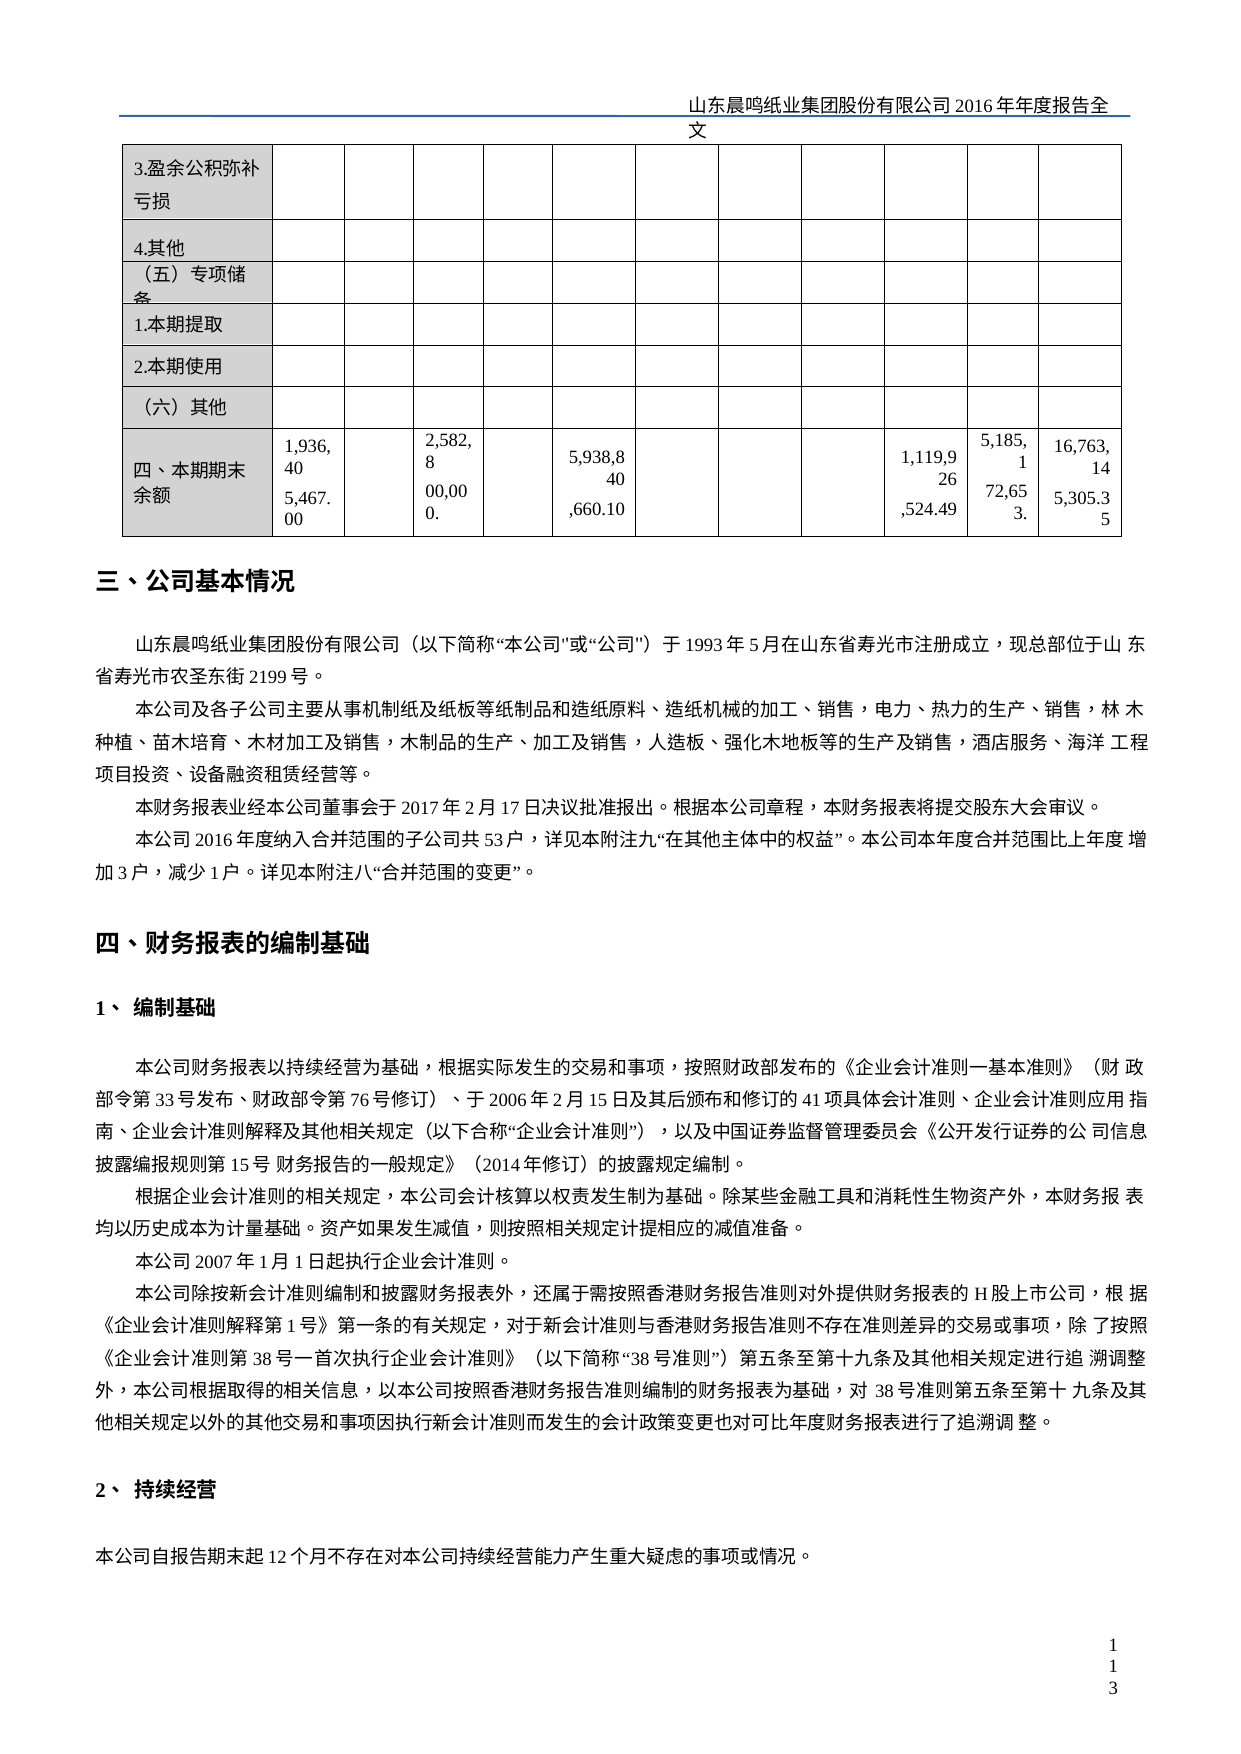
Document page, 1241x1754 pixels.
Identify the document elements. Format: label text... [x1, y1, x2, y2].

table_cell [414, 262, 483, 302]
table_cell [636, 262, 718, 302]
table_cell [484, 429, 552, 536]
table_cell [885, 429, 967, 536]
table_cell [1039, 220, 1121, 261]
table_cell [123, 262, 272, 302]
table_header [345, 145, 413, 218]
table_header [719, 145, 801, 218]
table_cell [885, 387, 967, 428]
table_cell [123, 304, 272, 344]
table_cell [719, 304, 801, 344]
text 三、公司基本情况 [95, 564, 1148, 598]
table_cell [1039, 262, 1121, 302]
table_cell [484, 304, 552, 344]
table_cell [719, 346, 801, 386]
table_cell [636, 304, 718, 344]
text 四、财务报表的编制基础 [95, 926, 1148, 960]
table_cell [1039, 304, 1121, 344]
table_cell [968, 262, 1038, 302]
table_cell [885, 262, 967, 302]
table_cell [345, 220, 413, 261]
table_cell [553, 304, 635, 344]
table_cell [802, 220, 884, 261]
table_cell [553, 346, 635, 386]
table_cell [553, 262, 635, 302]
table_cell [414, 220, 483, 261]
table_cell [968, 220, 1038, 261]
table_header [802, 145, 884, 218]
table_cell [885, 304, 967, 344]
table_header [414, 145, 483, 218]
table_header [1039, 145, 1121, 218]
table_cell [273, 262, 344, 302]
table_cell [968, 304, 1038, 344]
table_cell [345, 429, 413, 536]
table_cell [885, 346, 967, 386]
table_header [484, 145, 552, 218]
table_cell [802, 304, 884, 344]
text 根据企业会计准则的相关规定，本公司会计核算以权责发生制为基础。除某些金融工具和消耗性生物资产外，本财务报 表均以历史成本为计量基础。资产如果发生减值，则按照相关规定计提相应的减值准备。 [95, 1178, 1148, 1242]
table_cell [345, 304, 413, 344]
text 本财务报表业经本公司董事会于2017年2月17日决议批准报出。根据本公司章程，本财务报表将提交股东大会审议。 [95, 788, 1148, 821]
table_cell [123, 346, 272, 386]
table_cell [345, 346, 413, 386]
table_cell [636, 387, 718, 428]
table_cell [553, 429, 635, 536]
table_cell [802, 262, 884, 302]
text 本公司财务报表以持续经营为基础，根据实际发生的交易和事项，按照财政部发布的《企业会计准则一基本准则》（财 政部令第33号发布、财政部令第76号修订）、于2006年2月15日及其后颁布和修订的41项具体会计准则、企业会计准则应用 指南、企业会计准则解释及其他相关规定（以下合称“企业会计准则”），以及中国证券监督管理委员会《公开发行证券的公 司信息披露编报规则第15号 财务报告的一般规定》（2014年修订）的披露规定编制。 [95, 1048, 1148, 1178]
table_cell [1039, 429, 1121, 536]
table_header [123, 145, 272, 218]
text 本公司2016年度纳入合并范围的子公司共53户，详见本附注九“在其他主体中的权益”。本公司本年度合并范围比上年度 增加3户，减少1户。详见本附注八“合并范围的变更”。 [95, 821, 1148, 886]
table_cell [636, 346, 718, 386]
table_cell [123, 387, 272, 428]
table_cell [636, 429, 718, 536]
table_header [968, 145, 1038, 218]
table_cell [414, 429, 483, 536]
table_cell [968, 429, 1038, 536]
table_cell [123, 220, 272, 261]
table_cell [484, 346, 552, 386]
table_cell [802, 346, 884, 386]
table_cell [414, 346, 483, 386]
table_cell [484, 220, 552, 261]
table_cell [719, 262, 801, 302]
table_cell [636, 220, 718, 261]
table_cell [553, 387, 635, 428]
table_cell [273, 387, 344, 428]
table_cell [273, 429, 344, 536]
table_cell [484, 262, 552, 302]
text 本公司及各子公司主要从事机制纸及纸板等纸制品和造纸原料、造纸机械的加工、销售，电力、热力的生产、销售，林 木种植、苗木培育、木材加工及销售，木制品的生产、加工及销售，人造板、强化木地板等的生产及销售，酒店服务、海洋 工程项目投资、设备融资租赁经营等。 [95, 690, 1148, 788]
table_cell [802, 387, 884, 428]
text 本公司自报告期末起12个月不存在对本公司持续经营能力产生重大疑虑的事项或情况。 [95, 1544, 1148, 1569]
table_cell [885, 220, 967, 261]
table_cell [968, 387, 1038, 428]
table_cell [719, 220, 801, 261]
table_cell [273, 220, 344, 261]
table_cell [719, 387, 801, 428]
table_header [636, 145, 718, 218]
text 本公司2007年1月1日起执行企业会计准则。 [95, 1242, 1148, 1274]
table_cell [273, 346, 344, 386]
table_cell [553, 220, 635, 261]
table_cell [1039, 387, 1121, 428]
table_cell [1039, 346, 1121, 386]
text 本公司除按新会计准则编制和披露财务报表外，还属于需按照香港财务报告准则对外提供财务报表的H股上市公司，根 据《企业会计准则解释第1号》第一条的有关规定，对于新会计准则与香港财务报告准则不存在准则差异的交易或事项，除 了按照《企业会计准则第38号一首次执行企业会计准则》（以下简称“38号准则”）第五条至第十九条及其他相关规定进行追 溯调整外，本公司根据取得的相关信息，以本公司按照香港财务报告准则编制的财务报表为基础，对38号准则第五条至第十 九条及其他相关规定以外的其他交易和事项因执行新会计准则而发生的会计政策变更也对可比年度财务报表进行了追溯调 整。 [95, 1274, 1148, 1436]
text 山东晨鸣纸业集团股份有限公司（以下简称“本公司''或“公司''）于1993年5月在山东省寿光市注册成立，现总部位于山 东省寿光市农圣东街2199号。 [95, 625, 1148, 690]
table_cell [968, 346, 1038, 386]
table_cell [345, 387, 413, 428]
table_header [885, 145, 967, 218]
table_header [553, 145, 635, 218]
text 2、 持续经营 [95, 1476, 1148, 1504]
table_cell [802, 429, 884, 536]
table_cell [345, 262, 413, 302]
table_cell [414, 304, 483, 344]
text 1、 编制基础 [95, 993, 1148, 1021]
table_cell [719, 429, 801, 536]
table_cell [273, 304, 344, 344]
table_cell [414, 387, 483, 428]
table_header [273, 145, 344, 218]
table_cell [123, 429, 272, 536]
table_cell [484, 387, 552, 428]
